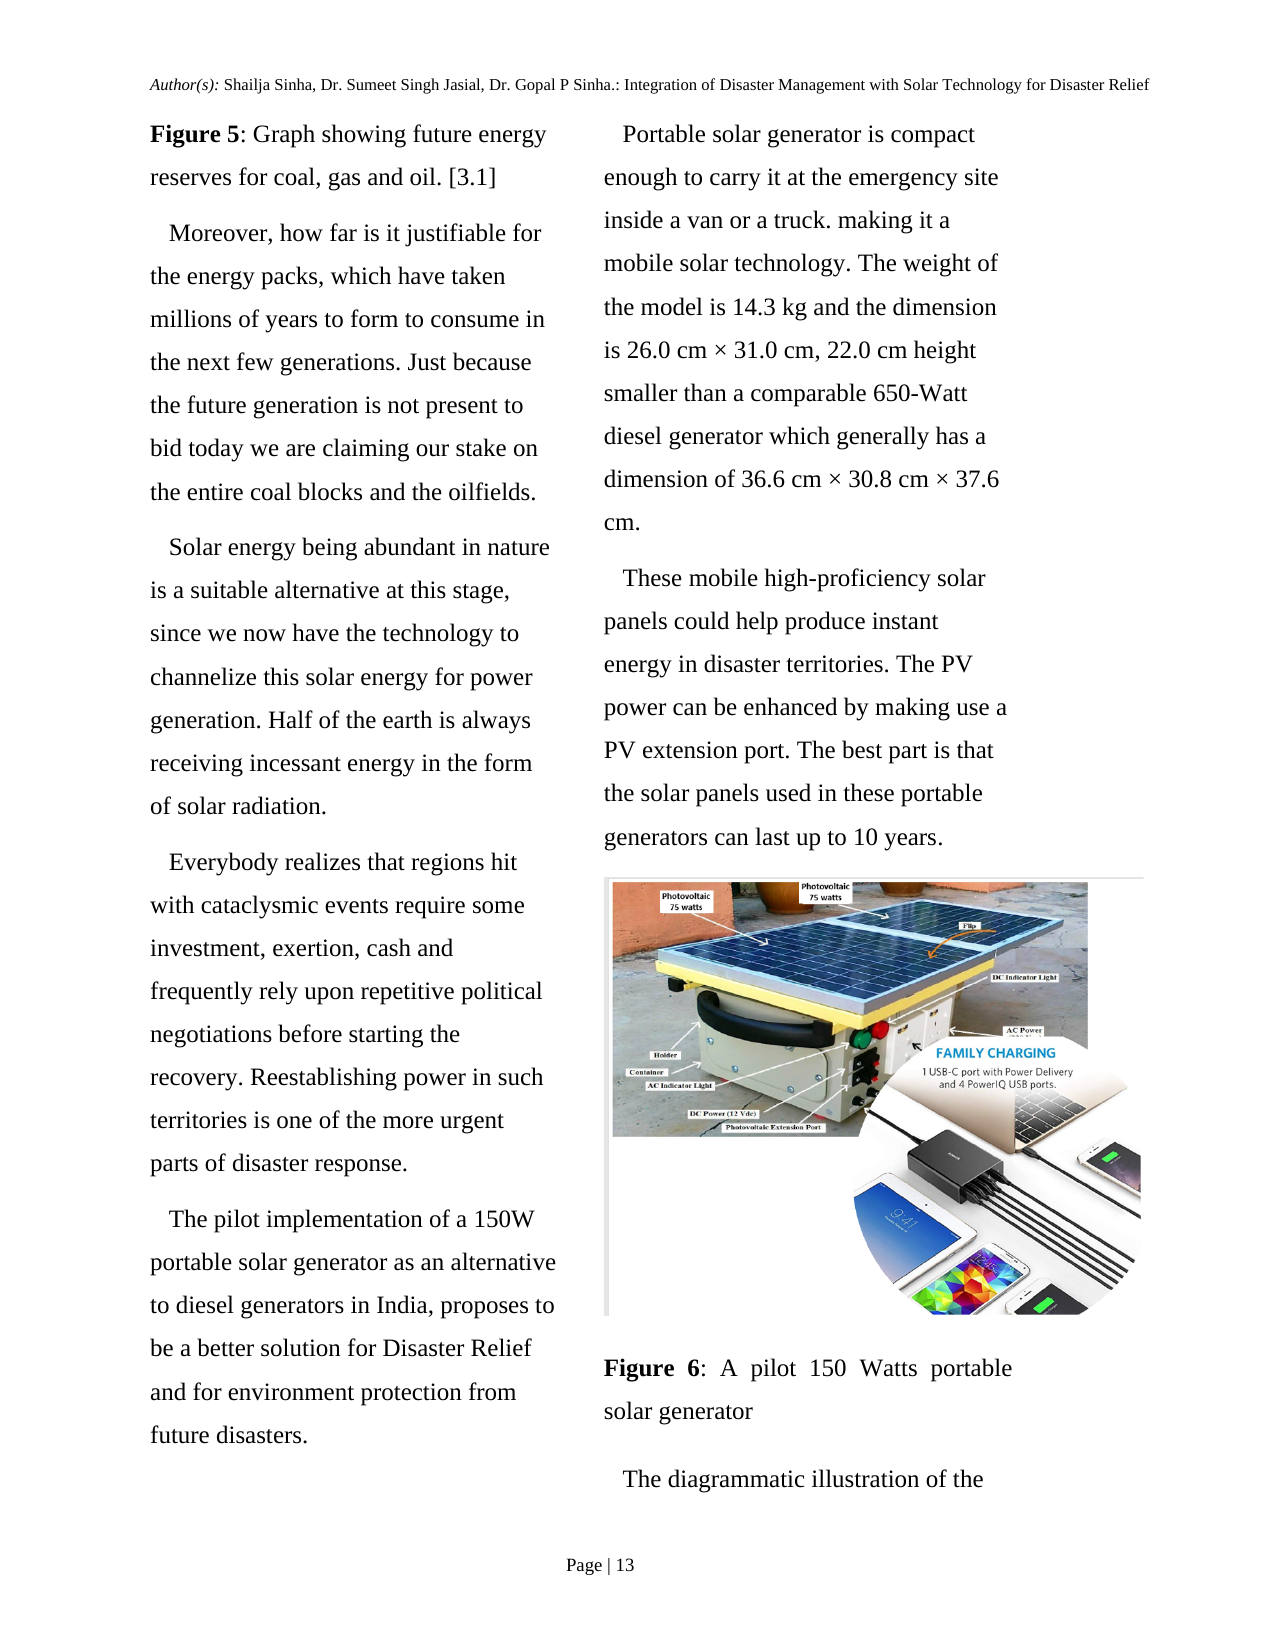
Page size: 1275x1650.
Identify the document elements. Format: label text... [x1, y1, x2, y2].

picture [603, 877, 1144, 1316]
text Solar energy being abundant in nature is a suitable alternative at this stage, since we now have the technology to channelize this solar energy for power generation. Half of the earth is always receiving incessant energy in the form of solar radiation. [150, 532, 559, 820]
text Figure 5: Graph showing future energy reserves for coal, gas and oil. [3.1] [150, 119, 559, 191]
text The pilot implementation of a 150W portable solar generator as an alternative to diesel generators in India, proposes to be a better solution for Disaster Relief and for environment protection from future disasters. [150, 1204, 559, 1448]
text Figure 6: A pilot 150 Watts portable solar generator [604, 1353, 1012, 1425]
text Everybody realizes that regions hit with cataclysmic events require some investment, exertion, cash and frequently rely upon repetitive political negotiations before starting the recovery. Reestablishing power in such territories is one of the more urgent parts of disaster response. [150, 847, 559, 1177]
text These mobile high-proficiency solar panels could help produce instant energy in disaster territories. The PV power can be enhanced by making use a PV extension port. The best part is that the solar panels used in these portable generators can last up to 10 years. [604, 563, 1012, 850]
text Moreover, how far is it justifiable for the energy packs, which have taken millions of years to form to consume in the next few generations. Just because the future generation is not present to bid today we are claiming our stake on the entire coal blocks and the oilfields. [150, 218, 559, 505]
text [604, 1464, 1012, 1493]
text Portable solar generator is compact enough to carry it at the emergency site inside a van or a truck. making it a mobile solar technology. The weight of the model is 14.3 kg and the dimension is 26.0 cm × 31.0 cm, 22.0 cm height smaller than a comparable 650-Watt diesel generator which generally has a dimension of 36.6 cm × 30.8 cm × 37.6 cm. [604, 119, 1012, 536]
